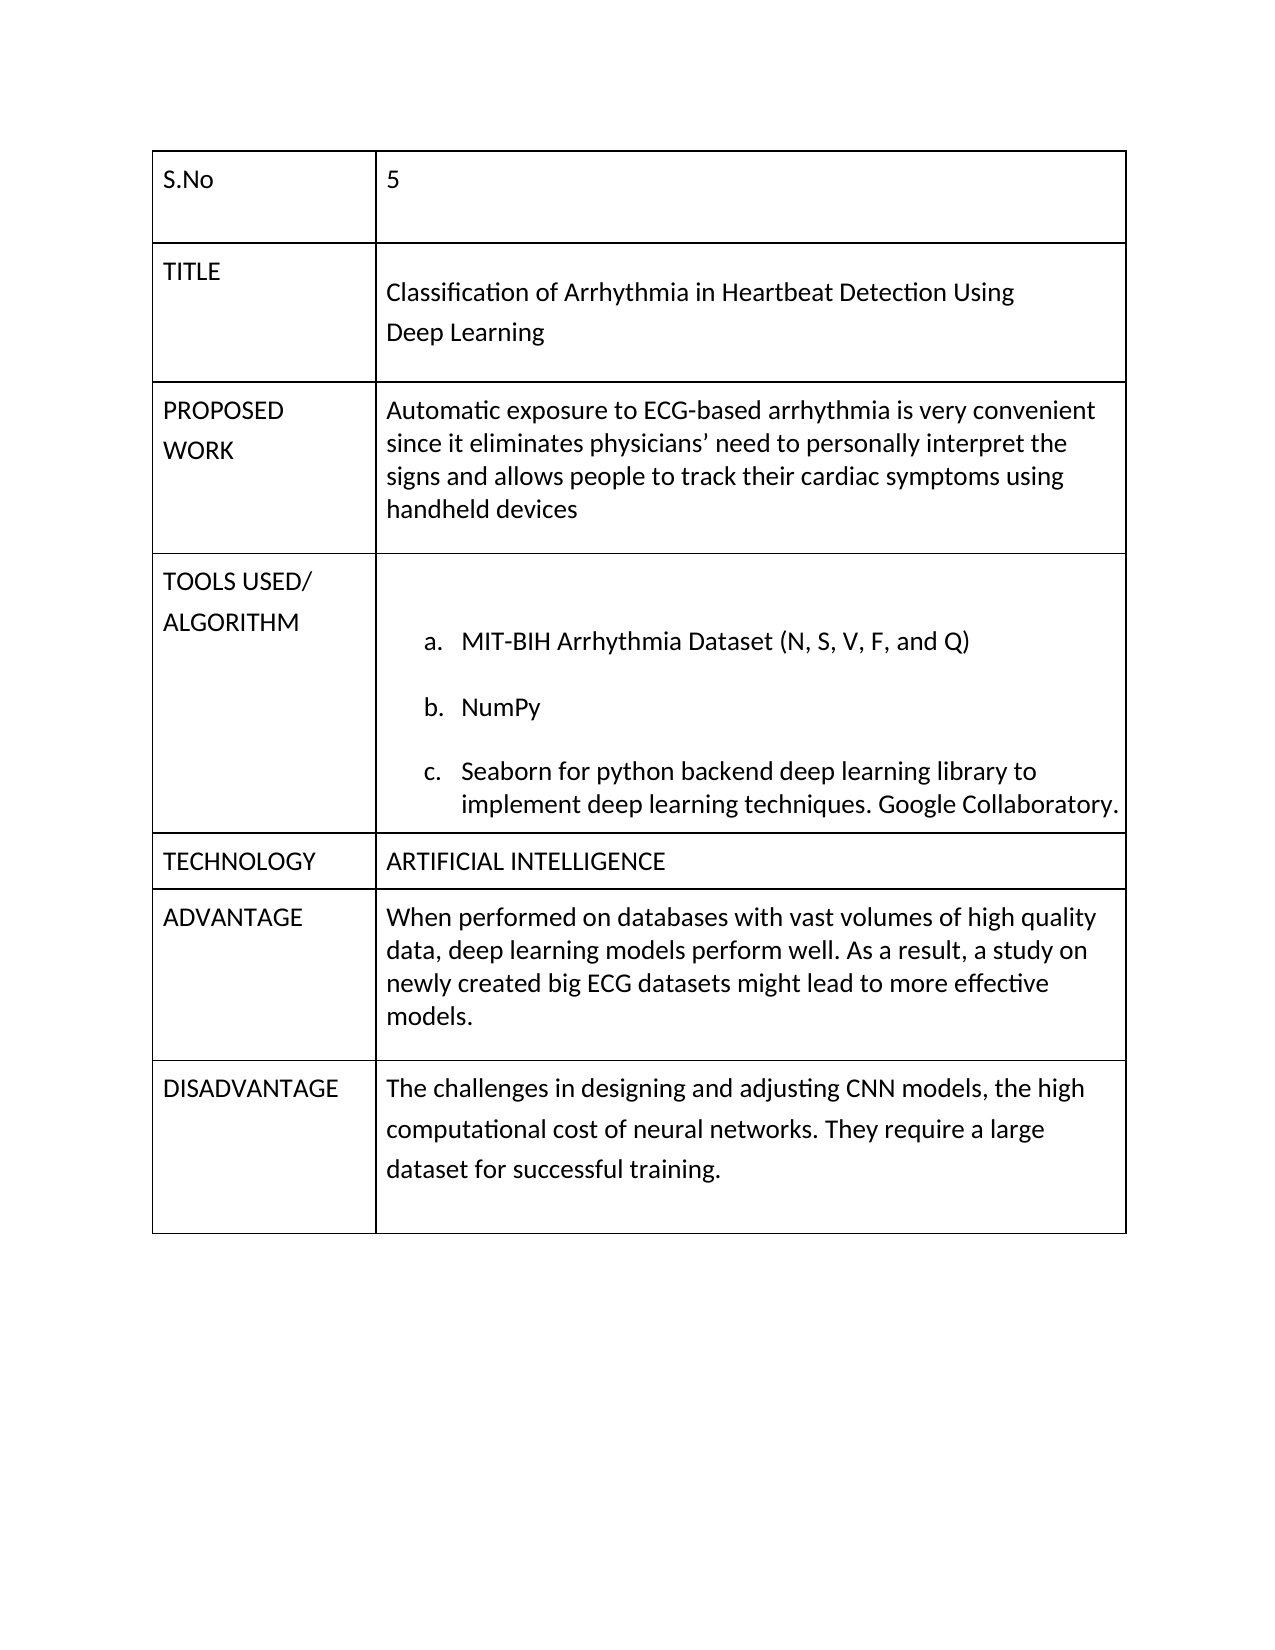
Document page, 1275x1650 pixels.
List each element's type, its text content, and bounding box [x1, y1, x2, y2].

table_cell ADVANTAGE [153, 890, 375, 1060]
table_cell Classification of Arrhythmia in Heartbeat Detection Using Deep Learning [377, 244, 1125, 381]
table_header 5 [377, 152, 1125, 242]
table_cell ARTIFICIAL INTELLIGENCE [377, 834, 1125, 888]
table_cell PROPOSED WORK [153, 383, 375, 553]
table_cell DISADVANTAGE [153, 1061, 375, 1233]
table_cell MIT-BIH Arrhythmia Dataset (N, S, V, F, and Q) NumPy Seaborn for python backend deep learning library to implement deep learning techniques. Google Collaboratory. [377, 554, 1125, 832]
table_cell Automatic exposure to ECG-based arrhythmia is very convenient since it eliminates physicians’ need to personally interpret the signs and allows people to track their cardiac symptoms using handheld devices [377, 383, 1125, 553]
table_cell TOOLS USED/ ALGORITHM [153, 554, 375, 832]
table_cell The challenges in designing and adjusting CNN models, the high computational cost of neural networks. They require a large dataset for successful training. [377, 1061, 1125, 1233]
table_header S.No [153, 152, 375, 242]
table_cell When performed on databases with vast volumes of high quality data, deep learning models perform well. As a result, a study on newly created big ECG datasets might lead to more effective models. [377, 890, 1125, 1060]
table_cell TITLE [153, 244, 375, 381]
table_cell TECHNOLOGY [153, 834, 375, 888]
